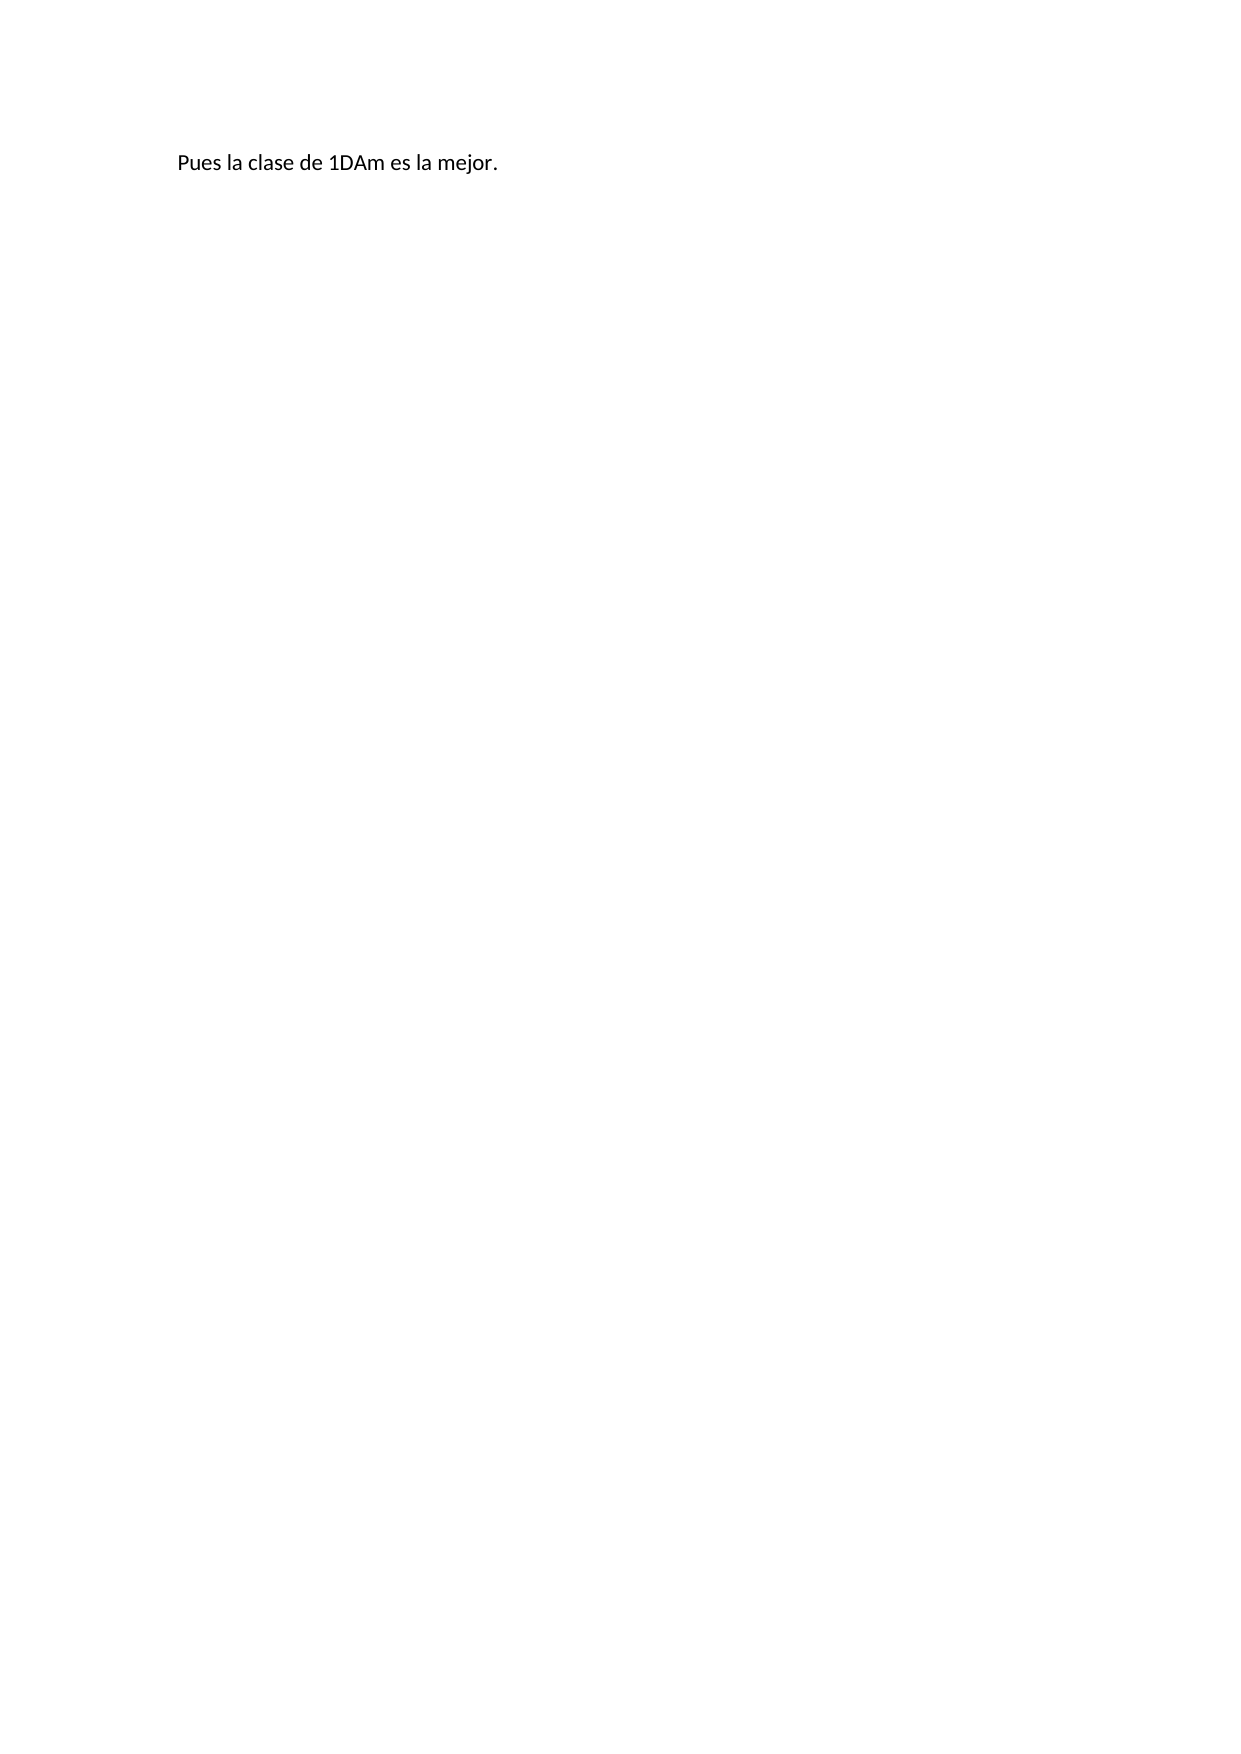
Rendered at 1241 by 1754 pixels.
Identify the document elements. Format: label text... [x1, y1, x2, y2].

text Pues la clase de 1DAm es la mejor. [177, 148, 1063, 176]
